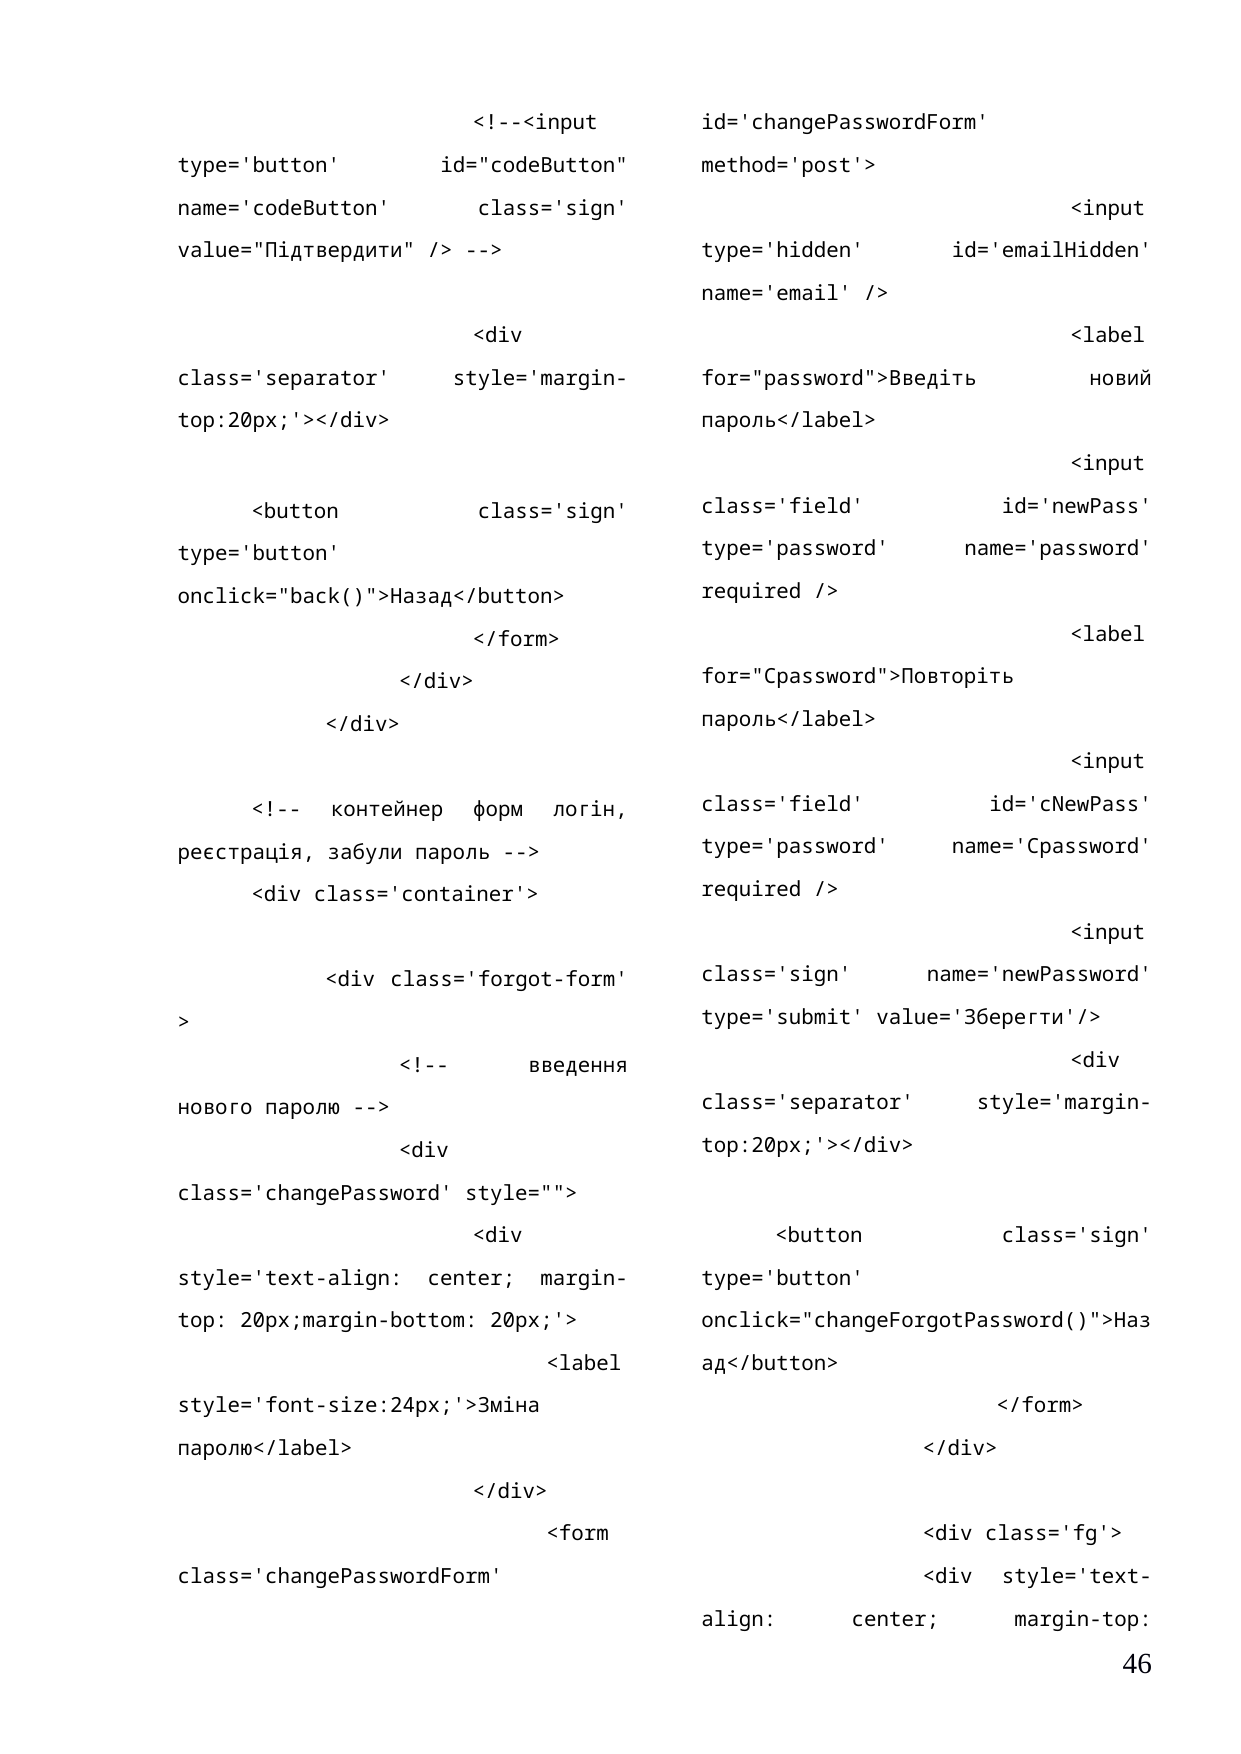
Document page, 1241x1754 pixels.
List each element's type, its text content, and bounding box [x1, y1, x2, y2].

text <!-- контейнер форм логін, реєстрація, забули пароль --> [177, 794, 627, 865]
text </div> [701, 1433, 1152, 1462]
text </div> [177, 709, 627, 737]
text <form class='changePasswordForm' id='changePasswordForm' method='post'> [701, 107, 1152, 178]
text <div class='separator' style='margin-top:20px;'></div> [701, 1045, 1152, 1158]
text <form class='changePasswordForm' id='changePasswordForm' method='post'> [177, 1518, 627, 1589]
text <div class='forgot-form' > [177, 964, 627, 1036]
text <div class='fg'> [701, 1518, 1152, 1547]
text </form> [701, 1391, 1152, 1419]
text </div> [177, 1476, 627, 1504]
text <!-- введення нового паролю --> [177, 1050, 627, 1121]
text <button class='sign' type='button' onclick="back()">Назад</button> [177, 448, 627, 609]
text <!--<input type='button' id="codeButton" name='codeButton' class='sign' value="Підтвердити" /> --> [177, 107, 627, 264]
text <label for="password">Введіть новий пароль</label> [701, 320, 1152, 434]
text <label for="Cpassword">Повторіть пароль</label> [701, 619, 1152, 732]
text </div> [177, 666, 627, 695]
text <input class='field' id='cNewPass' type='password' name='Cpassword' required /> [701, 746, 1152, 903]
text <input type='hidden' id='emailHidden' name='email' /> [701, 193, 1152, 306]
text <div class='container'> [177, 879, 627, 908]
text </form> [177, 624, 627, 652]
text <input class='sign' name='newPassword' type='submit' value='Зберегти'/> [701, 917, 1152, 1031]
text <div class='changePassword' style=""> [177, 1135, 627, 1206]
text <input class='field' id='newPass' type='password' name='password' required /> [701, 448, 1152, 604]
text <label style='font-size:24px;'>Зміна паролю</label> [177, 1348, 627, 1462]
text <div class='separator' style='margin-top:20px;'></div> [177, 320, 627, 434]
text <button class='sign' type='button' onclick="changeForgotPassword()">Назад</button> [701, 1172, 1152, 1376]
text <div style='text-align: center; margin-top: 20px;margin-bottom: 20px;'> [177, 1220, 627, 1334]
